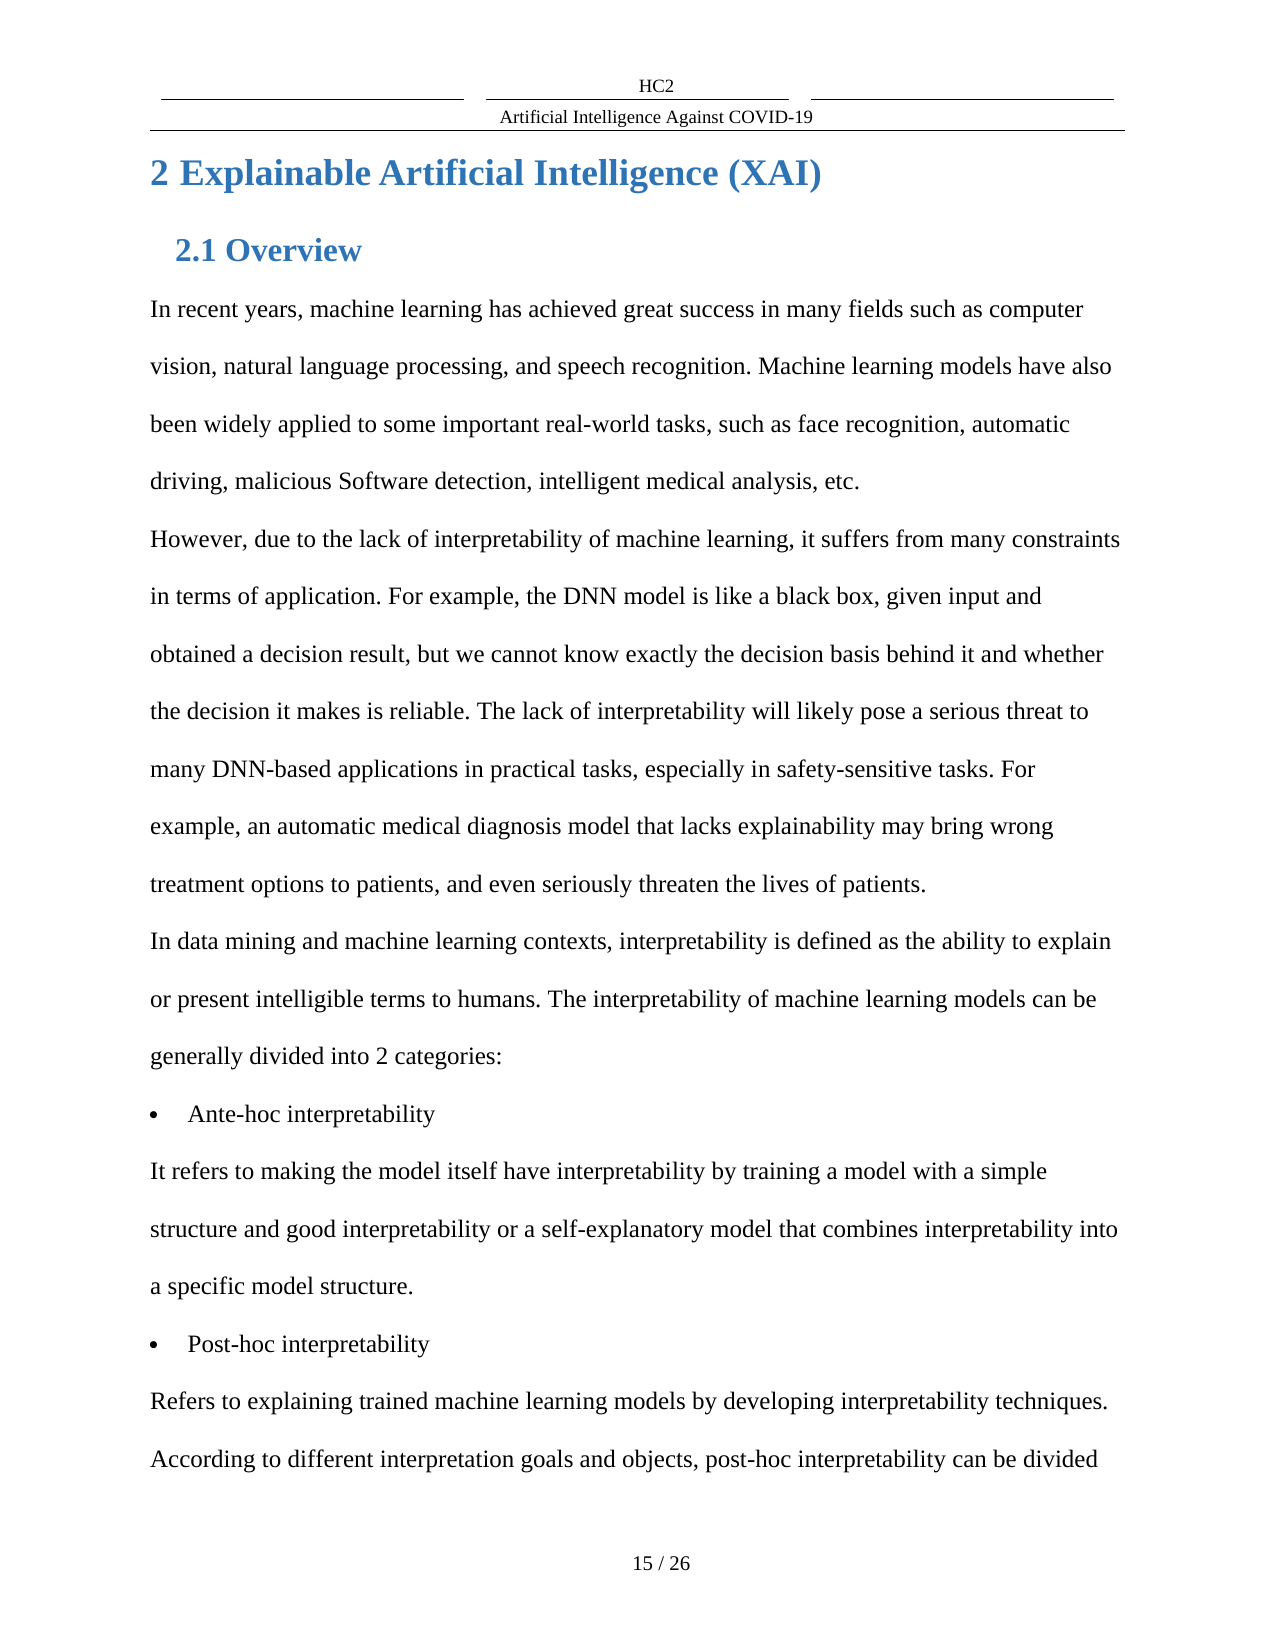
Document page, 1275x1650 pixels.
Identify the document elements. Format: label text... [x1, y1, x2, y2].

list Ante-hoc interpretability [150, 1099, 1125, 1128]
text In recent years, machine learning has achieved great success in many fields such as computer vision, natural language processing, and speech recognition. Machine learning models have also been widely applied to some important real-world tasks, such as face recognition, automatic driving, malicious Software detection, intelligent medical analysis, etc. [150, 294, 1125, 495]
subtitle Overview [175, 231, 1125, 269]
list Post-hoc interpretability [150, 1329, 1125, 1358]
text In data mining and machine learning contexts, interpretability is defined as the ability to explain or present intelligible terms to humans. The interpretability of machine learning models can be generally divided into 2 categories: [150, 926, 1125, 1070]
text It refers to making the model itself have interpretability by training a model with a simple structure and good interpretability or a self-explanatory model that combines interpretability into a specific model structure. [150, 1156, 1125, 1300]
text However, due to the lack of interpretability of machine learning, it suffers from many constraints in terms of application. For example, the DNN model is like a black box, given input and obtained a decision result, but we cannot know exactly the decision basis behind it and whether the decision it makes is reliable. The lack of interpretability will likely pose a serious threat to many DNN-based applications in practical tasks, especially in safety-sensitive tasks. For example, an automatic medical diagnosis model that lacks explainability may bring wrong treatment options to patients, and even seriously threaten the lives of patients. [150, 524, 1125, 898]
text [150, 1386, 1125, 1473]
subtitle Explainable Artificial Intelligence (XAI) [150, 150, 1125, 193]
